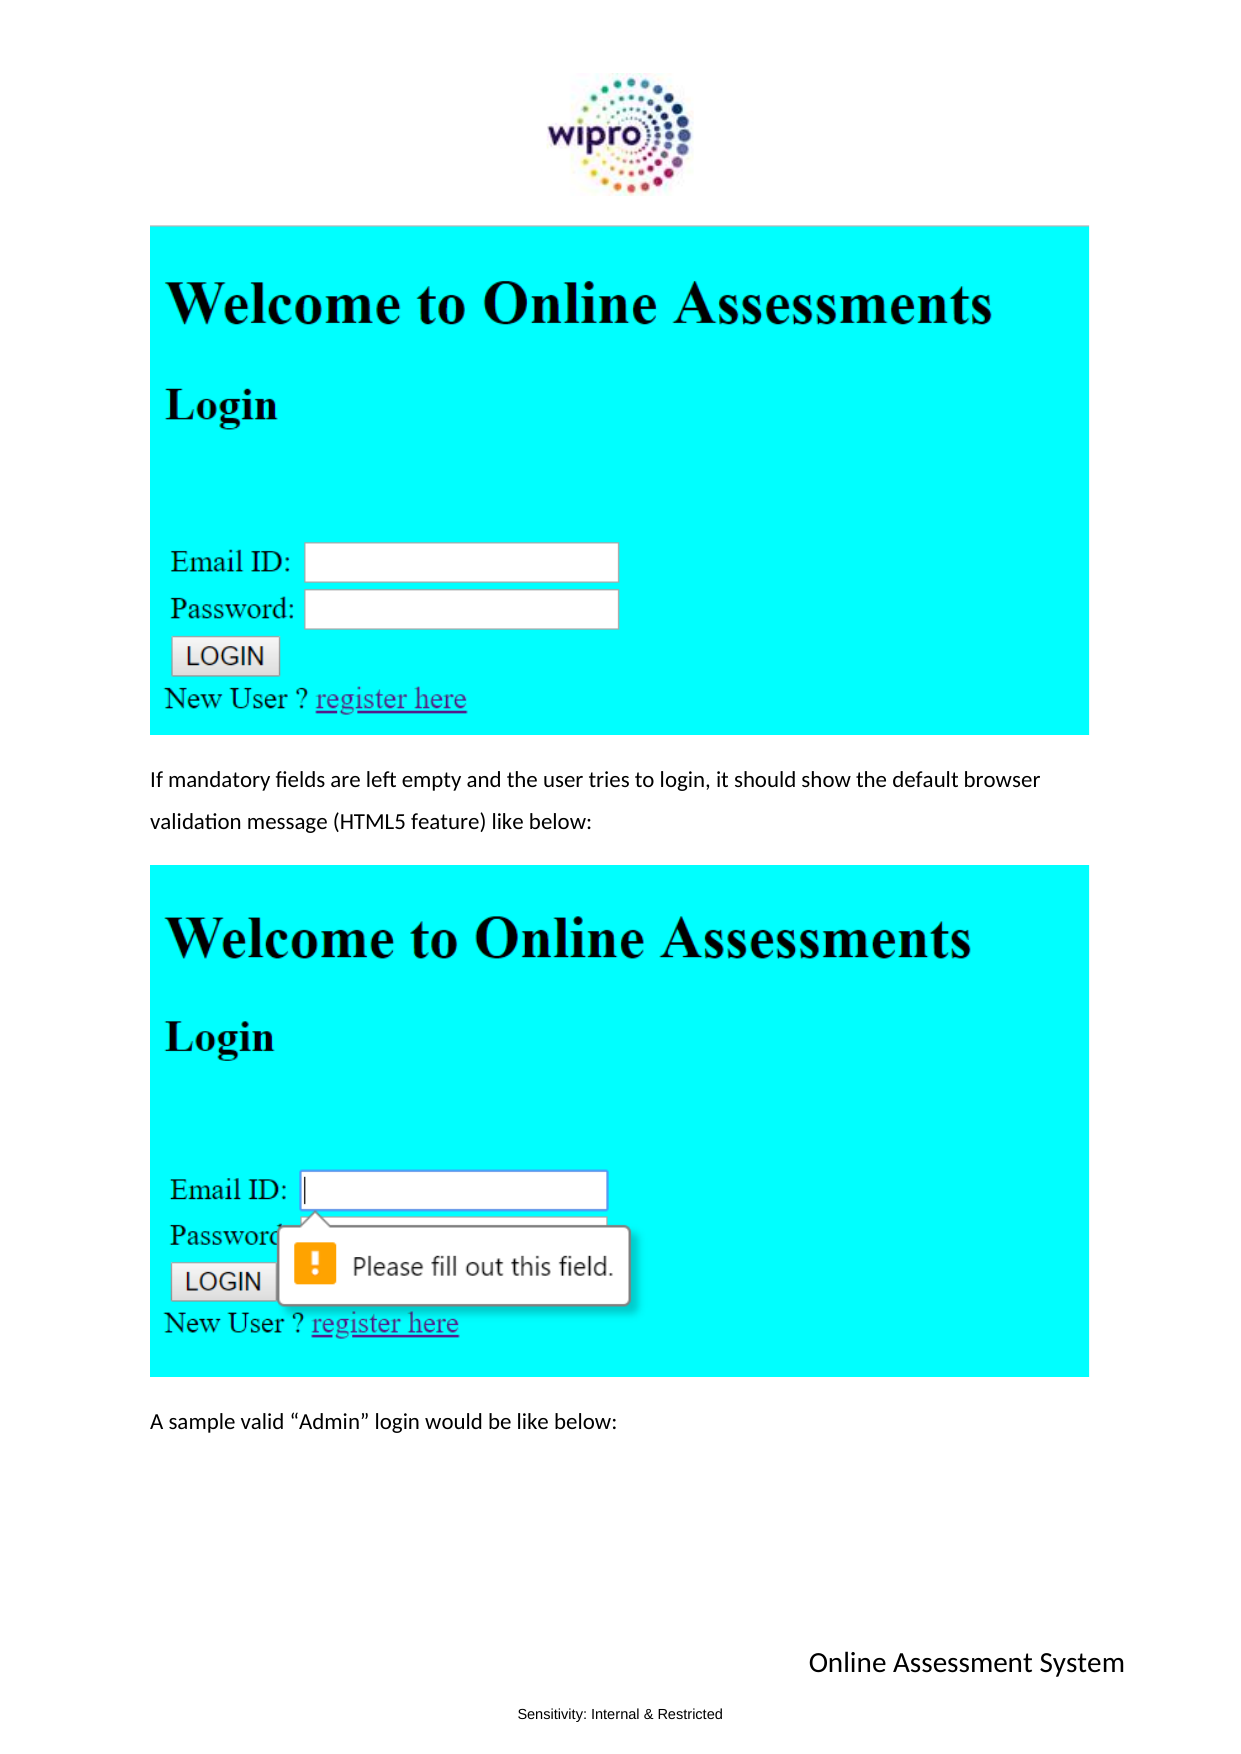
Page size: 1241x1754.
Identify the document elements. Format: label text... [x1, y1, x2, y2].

picture [150, 865, 1090, 1377]
picture [150, 223, 1090, 735]
text A sample valid “Admin” login would be like below: [150, 1407, 1090, 1435]
picture [546, 73, 694, 196]
text If mandatory fields are left empty and the user tries to login, it should show the default browser validation message (HTML5 feature) like below: [150, 765, 1090, 835]
